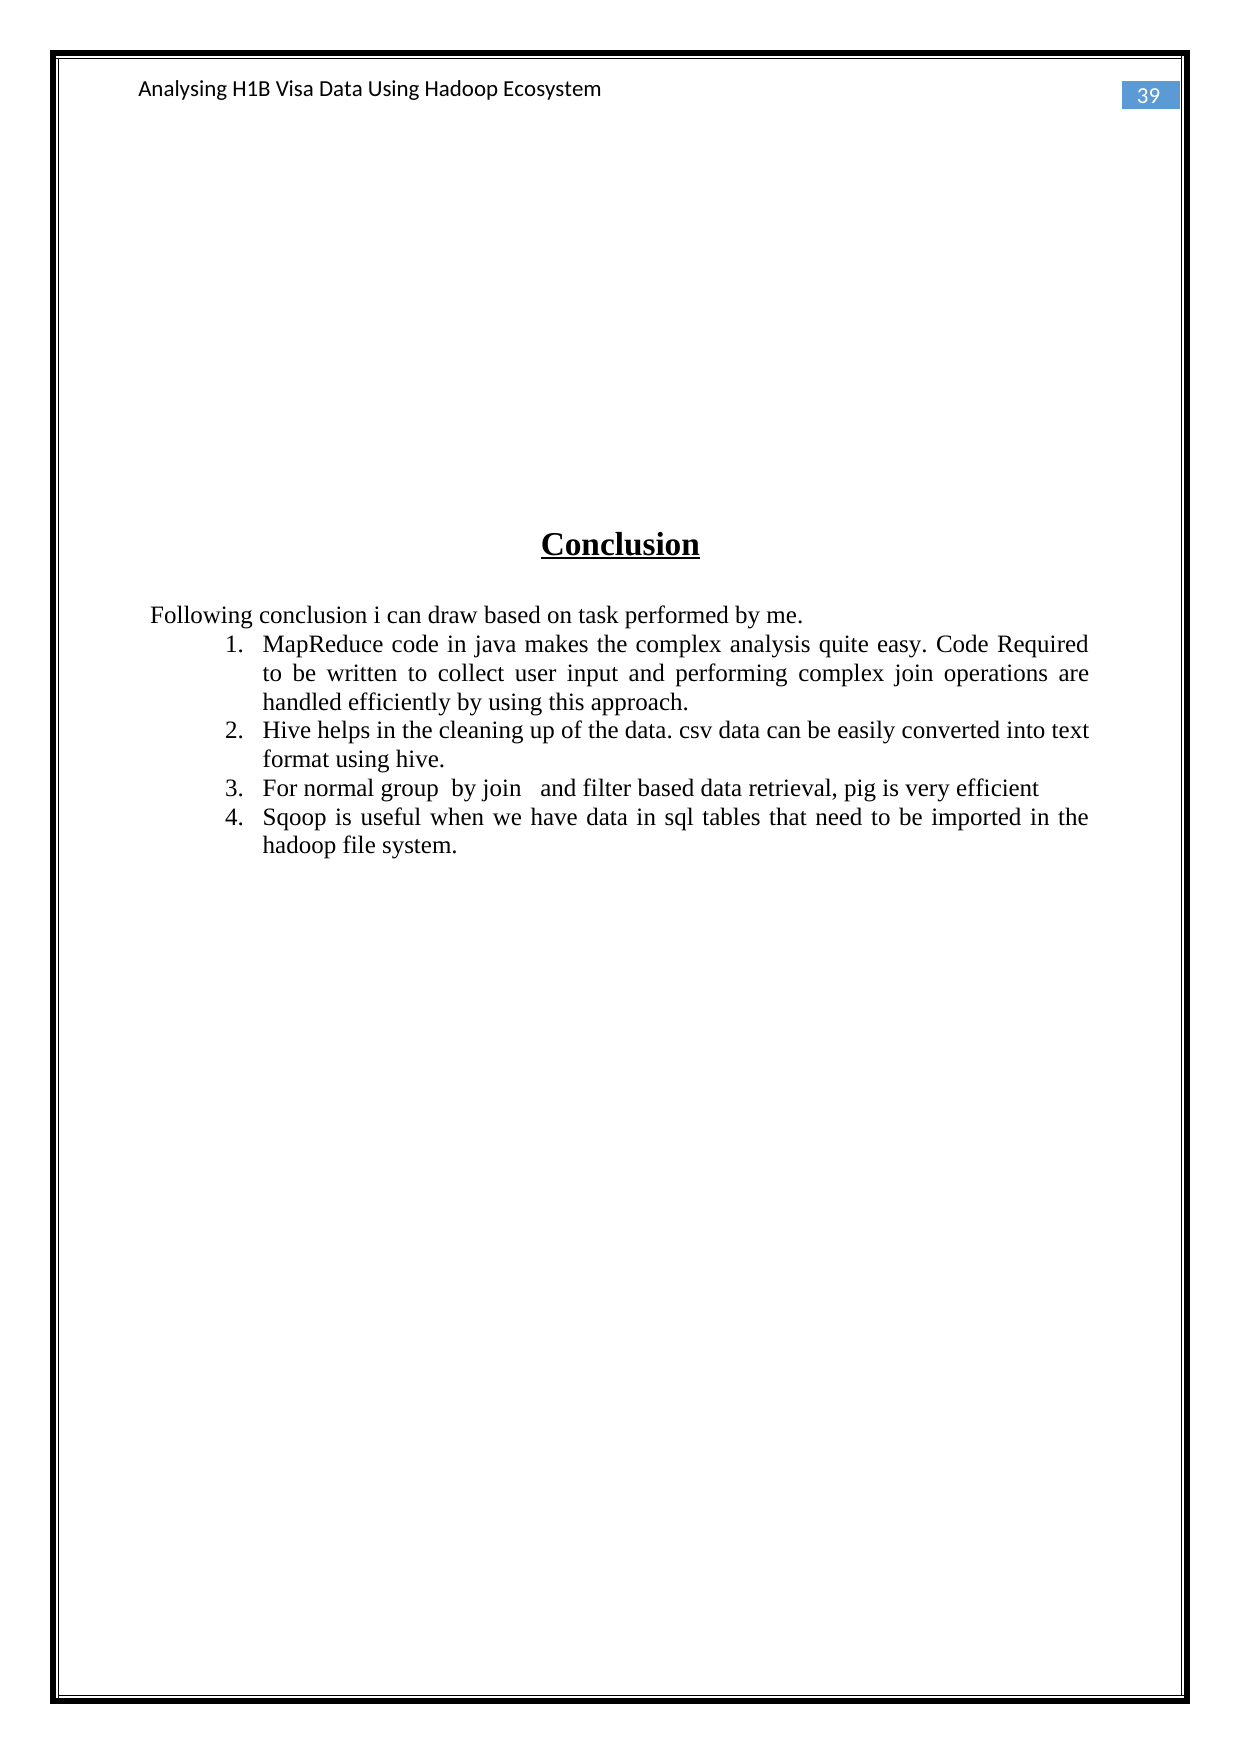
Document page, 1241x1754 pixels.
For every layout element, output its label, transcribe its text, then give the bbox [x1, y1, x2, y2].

text Conclusion [150, 524, 1090, 562]
list Hive helps in the cleaning up of the data. csv data can be easily converted into text format using hive. [225, 715, 1090, 773]
list Sqoop is useful when we have data in sql tables that need to be imported in the hadoop file system. [225, 802, 1090, 859]
text Following conclusion i can draw based on task performed by me. [150, 600, 1090, 629]
list For normal group by join and filter based data retrieval, pig is very efficient [225, 773, 1090, 802]
list MapReduce code in java makes the complex analysis quite easy. Code Required to be written to collect user input and performing complex join operations are handled efficiently by using this approach. [225, 629, 1090, 715]
